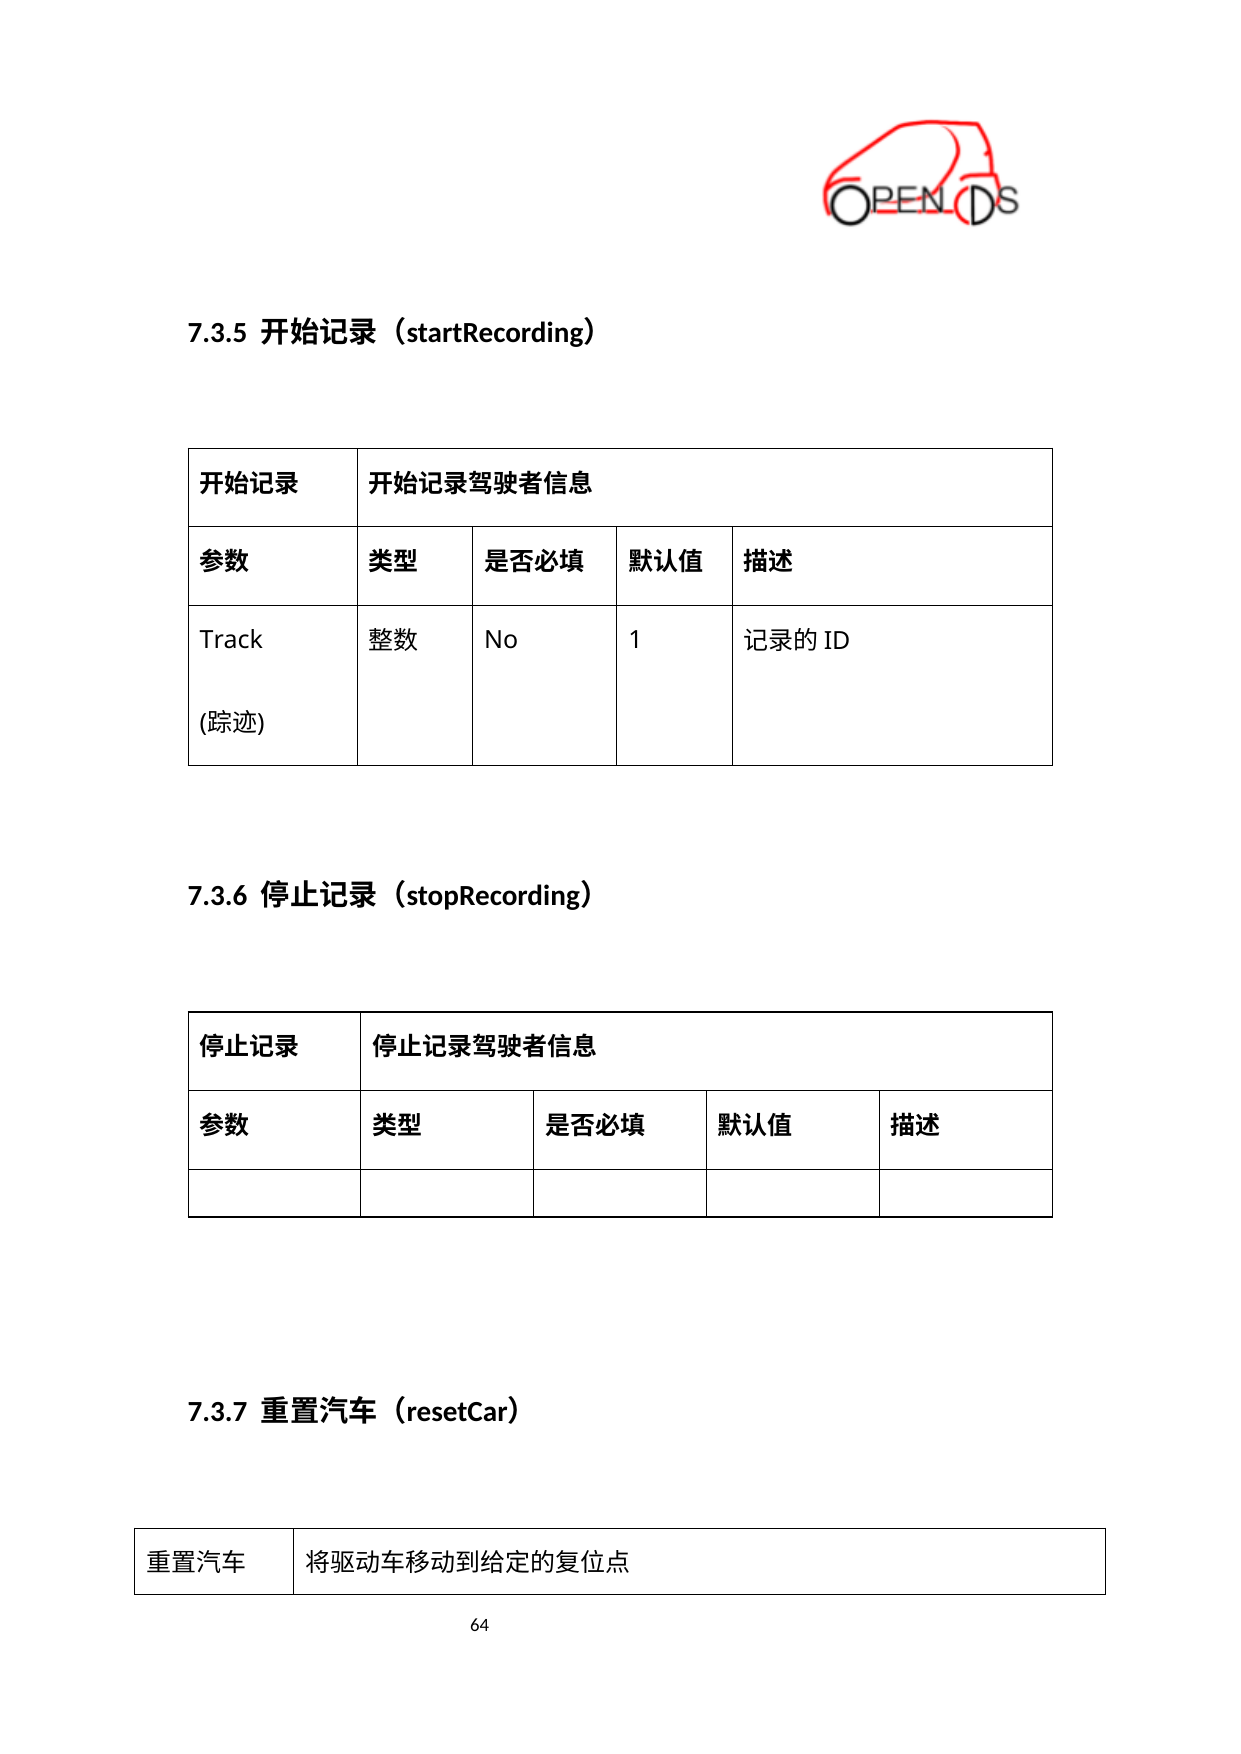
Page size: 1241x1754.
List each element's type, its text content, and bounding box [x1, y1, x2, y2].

table_cell 整数 [358, 606, 472, 765]
subtitle 7.3.7 重置汽车（resetCar） [187, 1377, 1053, 1442]
table_header 停止记录驾驶者信息 [361, 1013, 1052, 1090]
table_cell 记录的ID [733, 606, 1052, 765]
table_cell 类型 [361, 1091, 533, 1168]
table_cell 默认值 [707, 1091, 879, 1168]
table_header 停止记录 [189, 1013, 360, 1090]
table_cell 类型 [358, 527, 472, 605]
table_cell 描述 [880, 1091, 1052, 1168]
table_cell 默认值 [617, 527, 732, 605]
table_header 开始记录 [189, 449, 357, 526]
table_cell [534, 1170, 706, 1216]
table_cell [707, 1170, 879, 1216]
table_header 开始记录驾驶者信息 [358, 449, 1052, 526]
table_cell 参数 [189, 1091, 360, 1168]
table_cell 是否必填 [473, 527, 616, 605]
table_cell 描述 [733, 527, 1052, 605]
table_cell [189, 1170, 360, 1216]
table_cell Track (踪迹) [189, 606, 357, 765]
subtitle 7.3.6 停止记录（stopRecording） [187, 861, 1053, 926]
table_header 将驱动车移动到给定的复位点 [294, 1529, 1105, 1593]
table_cell 1 [617, 606, 732, 765]
table_cell [880, 1170, 1052, 1216]
table_header 重置汽车 [135, 1529, 293, 1593]
table_cell No [473, 606, 616, 765]
table_cell 是否必填 [534, 1091, 706, 1168]
table_cell 参数 [189, 527, 357, 605]
table_cell [361, 1170, 533, 1216]
subtitle 7.3.5 开始记录（startRecording） [187, 297, 1053, 362]
picture [788, 114, 1053, 233]
